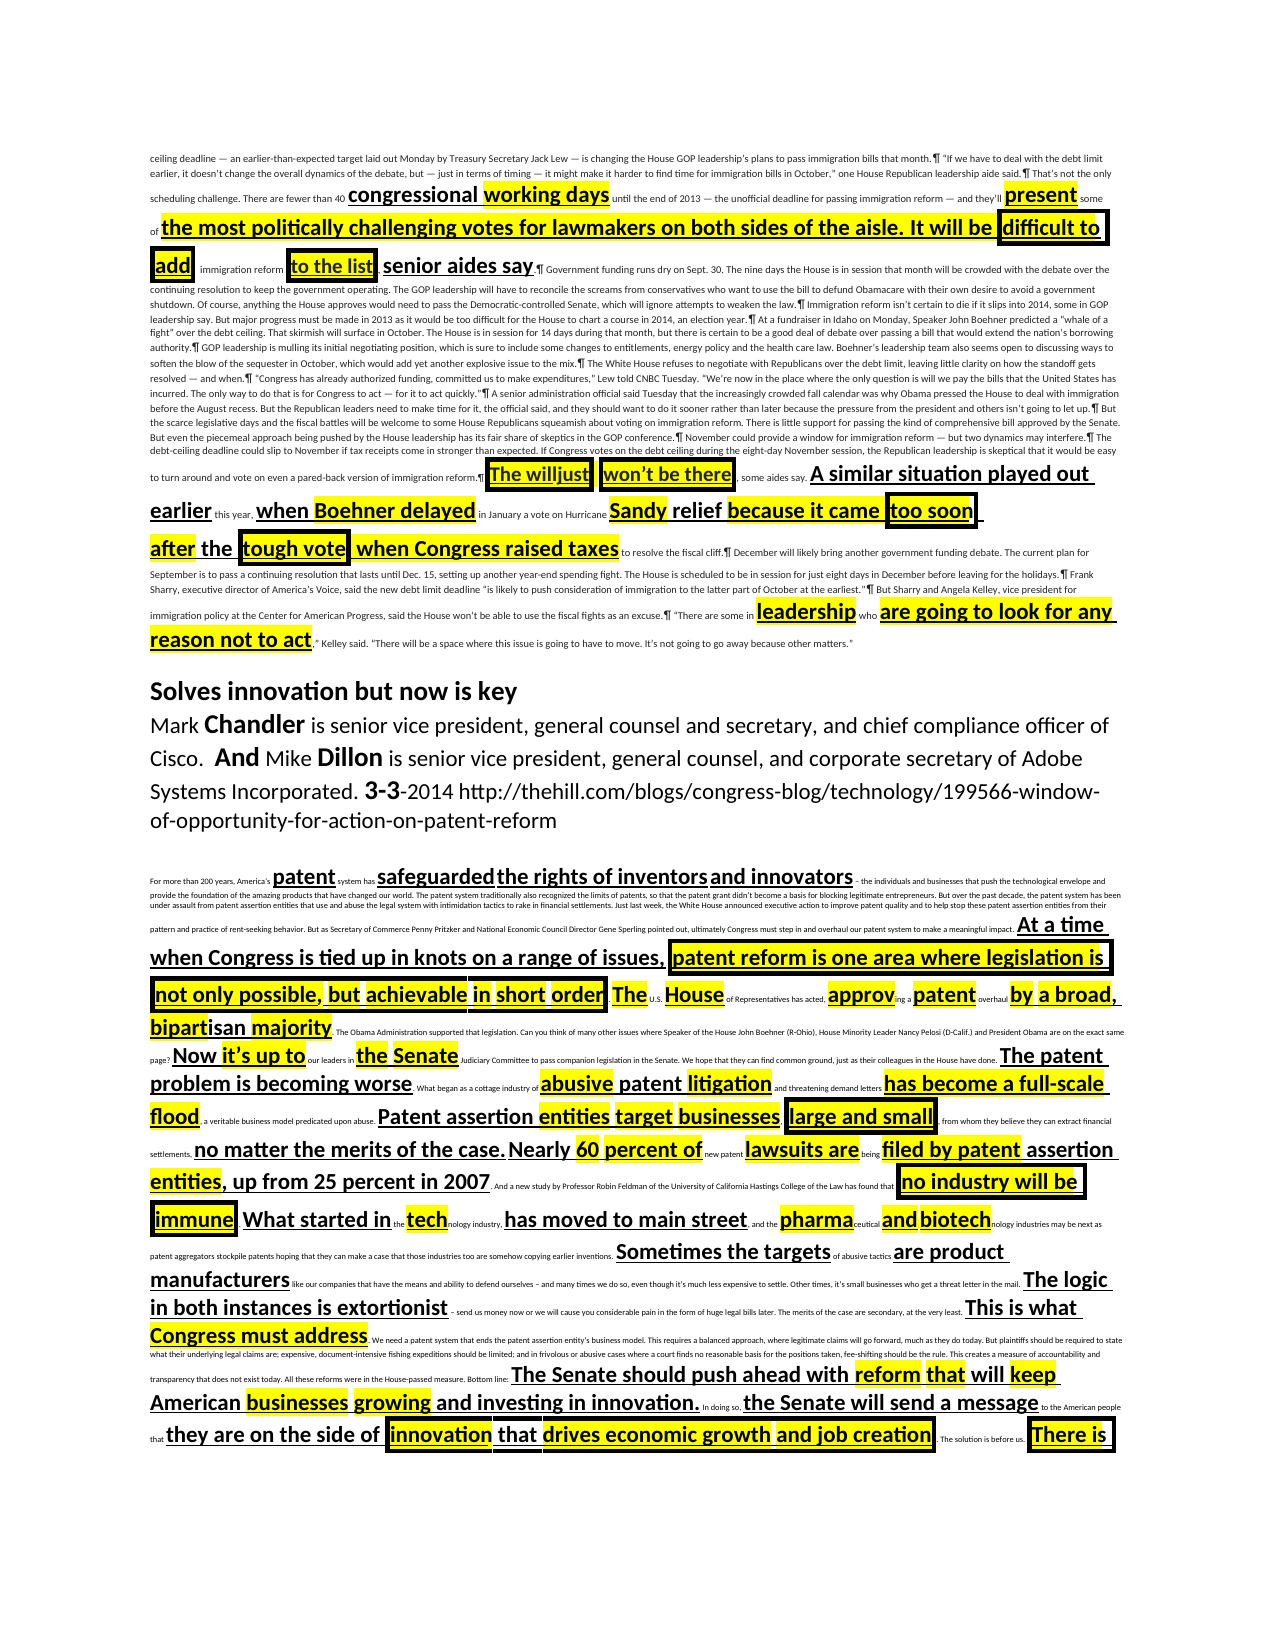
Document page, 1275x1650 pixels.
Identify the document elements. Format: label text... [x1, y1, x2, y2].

subtitle Solves innovation but now is key [150, 674, 1125, 707]
text Mark Chandler is senior vice president, general counsel and secretary, and chief compliance officer of Cisco. And Mike Dillon is senior vice president, general counsel, and corporate secretary of Adobe Systems Incorporated. 3-3-2014 http://thehill.com/blogs/congress-blog/technology/199566-window-of-opportunity-for-action-on-patent-reform [150, 707, 1125, 834]
